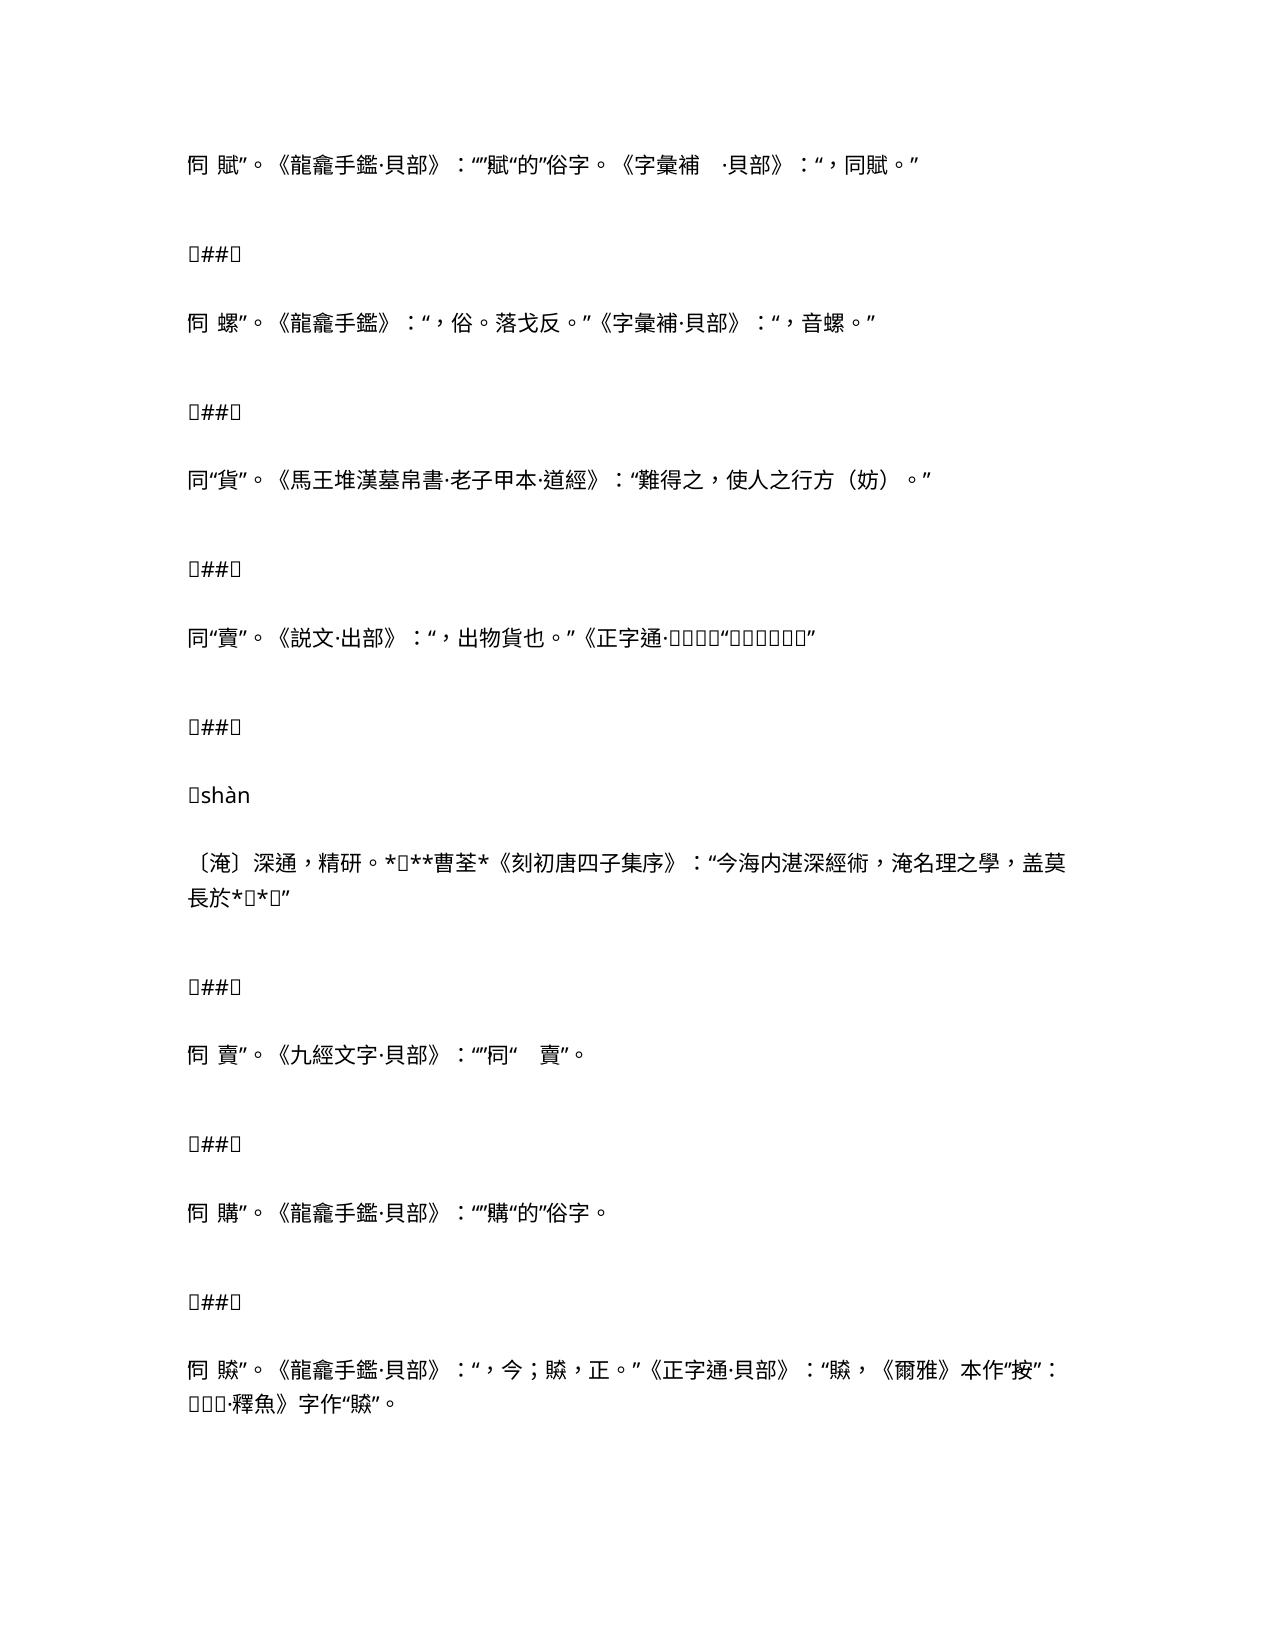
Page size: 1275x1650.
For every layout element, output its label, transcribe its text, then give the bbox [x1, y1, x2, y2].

text 𧷻##𧷻 𧷻同“購”。《龍龕手鑑·貝部》：“𧷻”，“購”的俗字。 [187, 1129, 1087, 1261]
text 𧷼##𧷼 𧷼同“贆”。《龍龕手鑑·貝部》：“𧷼，今；贆，正。”《正字通·貝部》：“贆，《爾雅》本作‘𧷼’。”按：《爾雅·釋魚》字作“贆”。 [187, 1287, 1087, 1453]
text 𧷵##𧷵 同“賣”。《説文·出部》：“𧷵，出物貨也。”《正字通·貝部》：“賣，本作𧷵。” [187, 554, 1087, 686]
text 𧷷##𧷷 𧷷同“賣”。《九經文字·貝部》：“𧷷”，同“賣”。 [187, 972, 1087, 1104]
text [187, 150, 1087, 214]
text 𧷴##𧷴 同“貨”。《馬王堆漢墓帛書·老子甲本·道經》：“難得之𧷴，使人之行方（妨）。” [187, 397, 1087, 529]
text 𧷳##𧷳 𧷳同“螺”。《龍龕手鑑》：“𧷳，俗。落戈反。”《字彙補·貝部》：“𧷳，音螺。” [187, 239, 1087, 371]
text 𧷶##𧷶 𧷶shàn 〔淹𧷶〕深通，精研。*明**曹荃*《刻初唐四子集序》：“今海内湛深經術，淹𧷶名理之學，盖莫長於*閩*。” [187, 712, 1087, 946]
